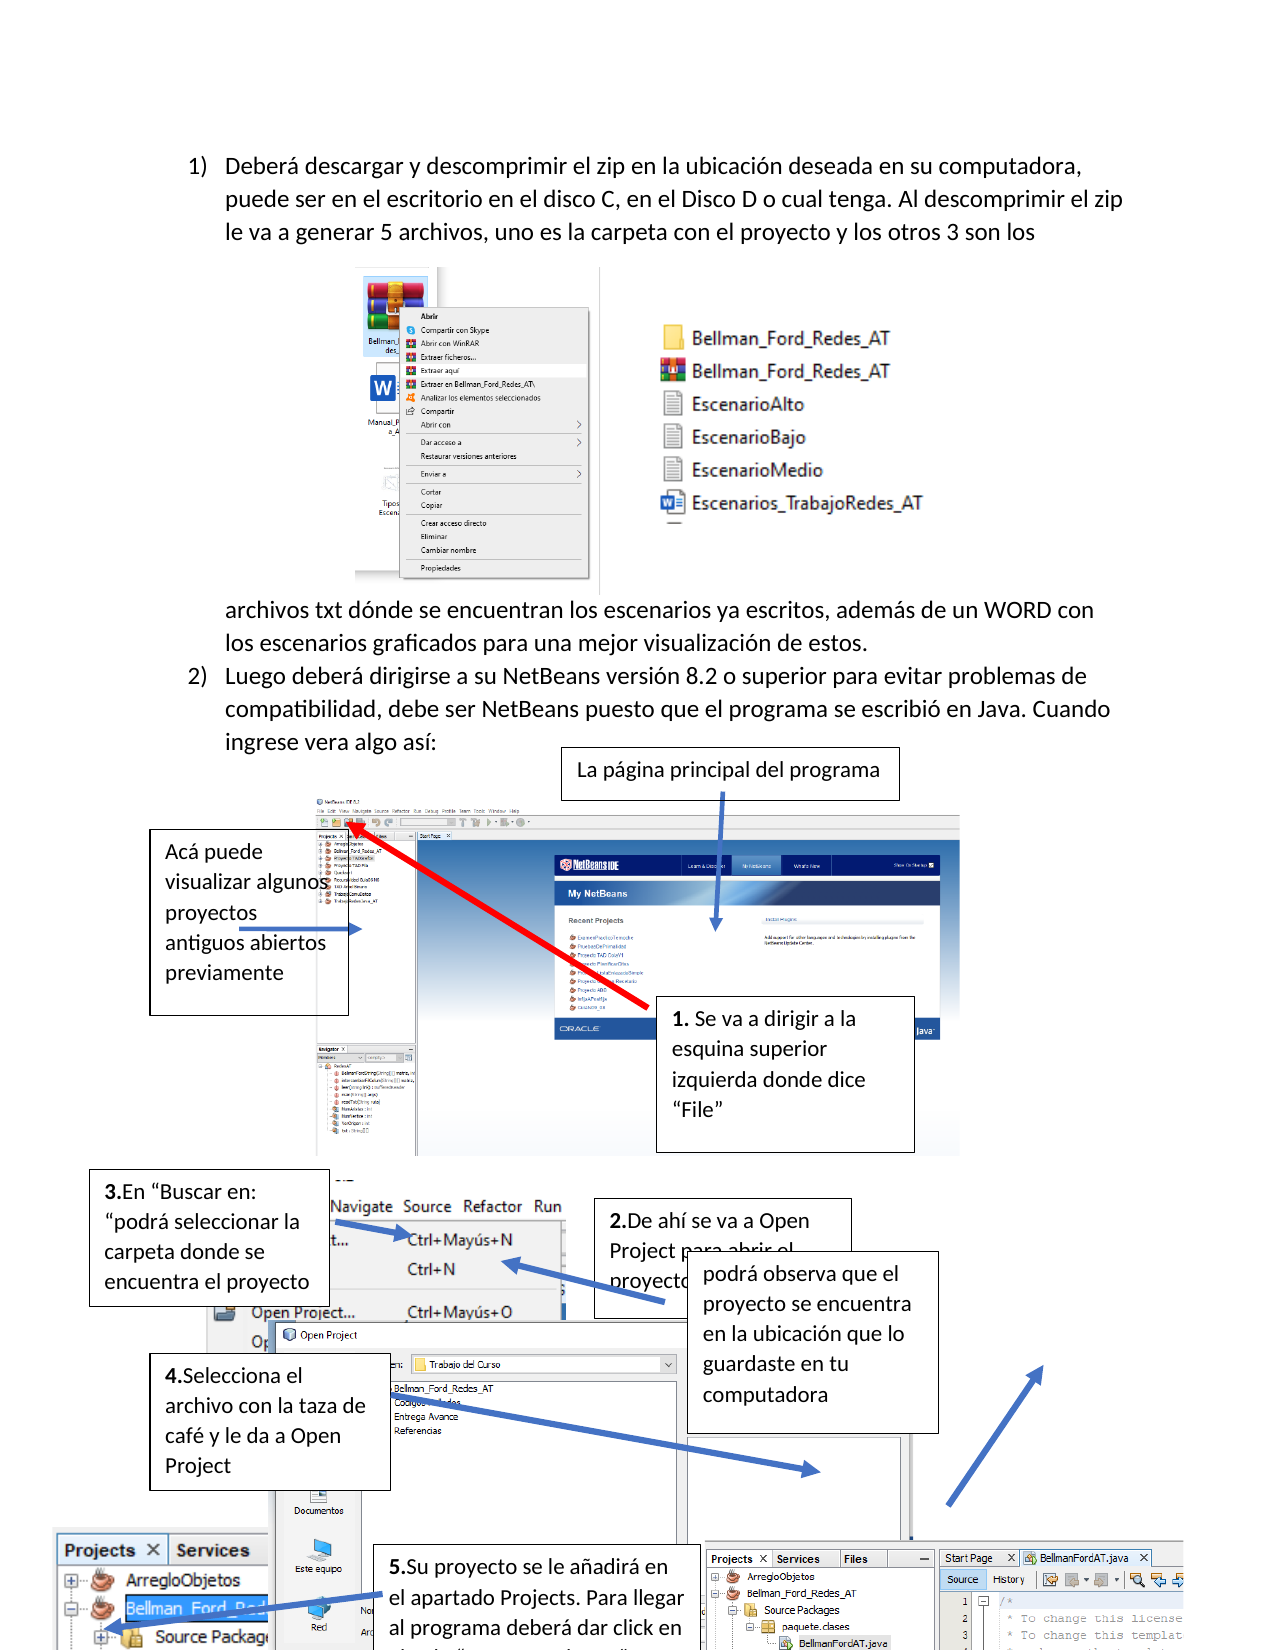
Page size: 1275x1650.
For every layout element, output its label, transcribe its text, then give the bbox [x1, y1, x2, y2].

picture [315, 797, 960, 1156]
picture [315, 830, 348, 926]
picture [315, 932, 348, 1015]
picture [355, 267, 600, 595]
picture [52, 1180, 1184, 1650]
picture [653, 317, 947, 524]
list Luego deberá dirigirse a su NetBeans versión 8.2 o superior para evitar problemas de compatibilidad, debe ser NetBeans puesto que el programa se escribió en Java. Cuando ingrese vera algo así: [187, 660, 1125, 756]
